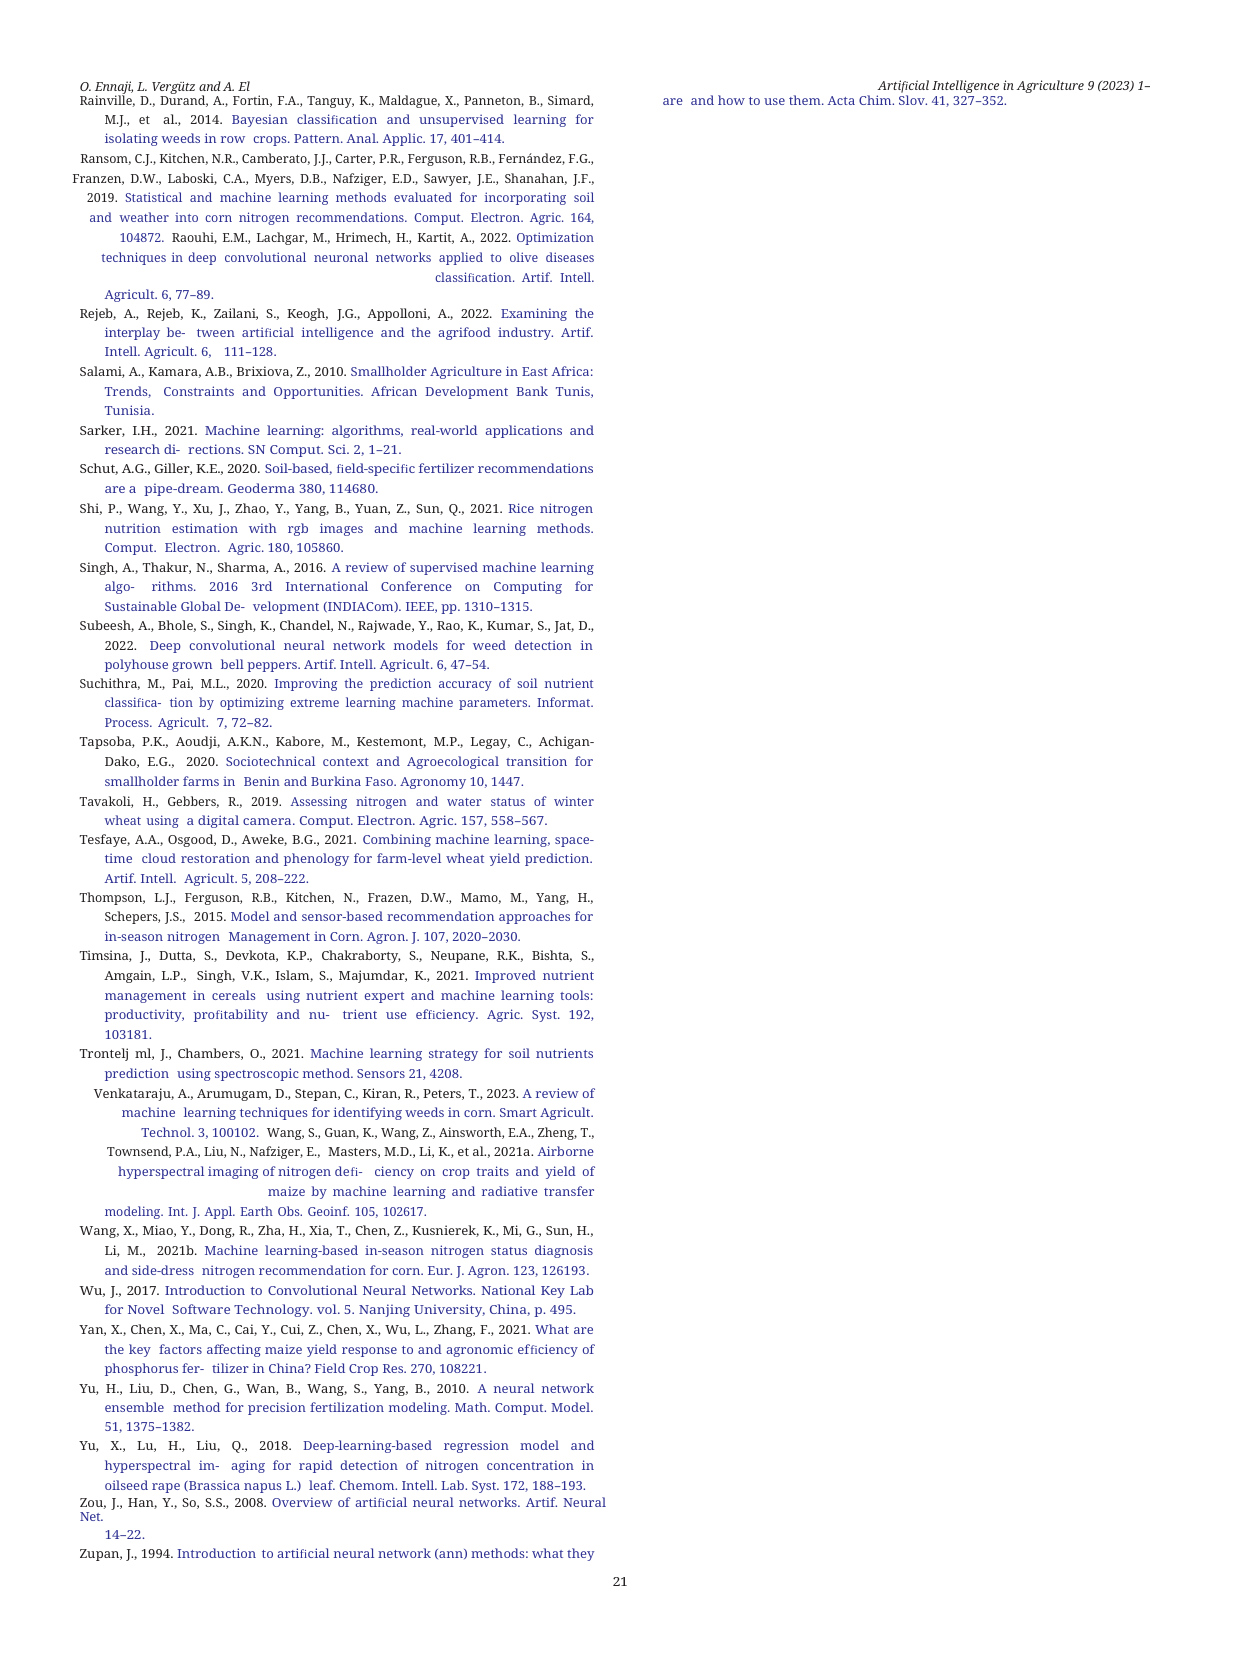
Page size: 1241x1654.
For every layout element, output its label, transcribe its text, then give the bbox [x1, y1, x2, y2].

text Wang, X., Miao, Y., Dong, R., Zha, H., Xia, T., Chen, Z., Kusnierek, K., Mi, G., Sun, H., Li, M., 2021b. Machine learning-based in-season nitrogen status diagnosis and side-dress nitrogen recommendation for corn. Eur. J. Agron. 123, 126193. [79, 1222, 594, 1279]
text Singh, A., Thakur, N., Sharma, A., 2016. A review of supervised machine learning algo- rithms. 2016 3rd International Conference on Computing for Sustainable Global De- velopment (INDIACom). IEEE, pp. 1310–1315. [79, 559, 594, 615]
text Schut, A.G., Giller, K.E., 2020. Soil-based, field-specific fertilizer recommendations are a pipe-dream. Geoderma 380, 114680. [79, 460, 594, 497]
text Rainville, D., Durand, A., Fortin, F.A., Tanguy, K., Maldague, X., Panneton, B., Simard, M.J., et al., 2014. Bayesian classification and unsupervised learning for isolating weeds in row crops. Pattern. Anal. Applic. 17, 401–414. [79, 92, 594, 147]
text Yu, H., Liu, D., Chen, G., Wan, B., Wang, S., Yang, B., 2010. A neural network ensemble method for precision fertilization modeling. Math. Comput. Model. 51, 1375–1382. [79, 1380, 594, 1435]
text Venkataraju, A., Arumugam, D., Stepan, C., Kiran, R., Peters, T., 2023. A review of machine learning techniques for identifying weeds in corn. Smart Agricult. Technol. 3, 100102. Wang, S., Guan, K., Wang, Z., Ainsworth, E.A., Zheng, T., Townsend, P.A., Liu, N., Nafziger, E., Masters, M.D., Li, K., et al., 2021a. Airborne hyperspectral imaging of nitrogen defi- ciency on crop traits and yield of maize by machine learning and radiative transfer [79, 1085, 594, 1200]
text Subeesh, A., Bhole, S., Singh, K., Chandel, N., Rajwade, Y., Rao, K., Kumar, S., Jat, D., 2022. Deep convolutional neural network models for weed detection in polyhouse grown bell peppers. Artif. Intell. Agricult. 6, 47–54. [79, 617, 594, 673]
text Salami, A., Kamara, A.B., Brixiova, Z., 2010. Smallholder Agriculture in East Africa: Trends, Constraints and Opportunities. African Development Bank Tunis, Tunisia. [79, 363, 594, 419]
text Suchithra, M., Pai, M.L., 2020. Improving the prediction accuracy of soil nutrient classifica- tion by optimizing extreme learning machine parameters. Informat. Process. Agricult. 7, 72–82. [79, 675, 594, 731]
text Zupan, J., 1994. Introduction to artificial neural network (ann) methods: what they are and how to use them. Acta Chim. Slov. 41, 327–352. [637, 92, 1162, 109]
text Zou, J., Han, Y., So, S.S., 2008. Overview of artificial neural networks. Artif. Neural Net. [79, 1496, 607, 1524]
text Sarker, I.H., 2021. Machine learning: algorithms, real-world applications and research di- rections. SN Comput. Sci. 2, 1–21. [79, 422, 594, 458]
text Thompson, L.J., Ferguson, R.B., Kitchen, N., Frazen, D.W., Mamo, M., Yang, H., Schepers, J.S., 2015. Model and sensor-based recommendation approaches for in-season nitrogen Management in Corn. Agron. J. 107, 2020–2030. [79, 889, 594, 945]
text Wu, J., 2017. Introduction to Convolutional Neural Networks. National Key Lab for Novel Software Technology. vol. 5. Nanjing University, China, p. 495. [79, 1282, 594, 1318]
text 14–22. [104, 1526, 607, 1543]
text Tavakoli, H., Gebbers, R., 2019. Assessing nitrogen and water status of winter wheat using a digital camera. Comput. Electron. Agric. 157, 558–567. [79, 793, 594, 829]
text Shi, P., Wang, Y., Xu, J., Zhao, Y., Yang, B., Yuan, Z., Sun, Q., 2021. Rice nitrogen nutrition estimation with rgb images and machine learning methods. Comput. Electron. Agric. 180, 105860. [79, 500, 594, 557]
text Timsina, J., Dutta, S., Devkota, K.P., Chakraborty, S., Neupane, R.K., Bishta, S., Amgain, L.P., Singh, V.K., Islam, S., Majumdar, K., 2021. Improved nutrient management in cereals using nutrient expert and machine learning tools: productivity, profitability and nu- trient use efficiency. Agric. Syst. 192, 103181. [79, 947, 594, 1043]
text Tesfaye, A.A., Osgood, D., Aweke, B.G., 2021. Combining machine learning, space-time cloud restoration and phenology for farm-level wheat yield prediction. Artif. Intell. Agricult. 5, 208–222. [79, 831, 594, 887]
text Yan, X., Chen, X., Ma, C., Cai, Y., Cui, Z., Chen, X., Wu, L., Zhang, F., 2021. What are the key factors affecting maize yield response to and agronomic efficiency of phosphorus fer- tilizer in China? Field Crop Res. 270, 108221. [79, 1321, 594, 1377]
text modeling. Int. J. Appl. Earth Obs. Geoinf. 105, 102617. [104, 1203, 607, 1220]
text Yu, X., Lu, H., Liu, Q., 2018. Deep-learning-based regression model and hyperspectral im- aging for rapid detection of nitrogen concentration in oilseed rape (Brassica napus L.) leaf. Chemom. Intell. Lab. Syst. 172, 188–193. [79, 1437, 594, 1494]
text Ransom, C.J., Kitchen, N.R., Camberato, J.J., Carter, P.R., Ferguson, R.B., Fernández, F.G., Franzen, D.W., Laboski, C.A., Myers, D.B., Nafziger, E.D., Sawyer, J.E., Shanahan, J.F., 2019. Statistical and machine learning methods evaluated for incorporating soil and weather into corn nitrogen recommendations. Comput. Electron. Agric. 164, 104872. Raouhi, E.M., Lachgar, M., Hrimech, H., Kartit, A., 2022. Optimization techniques in deep convolutional neuronal networks applied to olive diseases classification. Artif. Intell. [69, 150, 594, 286]
text Zupan, J., 1994. Introduction to artificial neural network (ann) methods: what they are and how to use them. Acta Chim. Slov. 41, 327–352. [79, 1545, 595, 1562]
text Trontelj ml, J., Chambers, O., 2021. Machine learning strategy for soil nutrients prediction using spectroscopic method. Sensors 21, 4208. [79, 1045, 594, 1082]
text Agricult. 6, 77–89. [104, 288, 607, 302]
text Tapsoba, P.K., Aoudji, A.K.N., Kabore, M., Kestemont, M.P., Legay, C., Achigan-Dako, E.G., 2020. Sociotechnical context and Agroecological transition for smallholder farms in Benin and Burkina Faso. Agronomy 10, 1447. [79, 733, 594, 790]
text Rejeb, A., Rejeb, K., Zailani, S., Keogh, J.G., Appolloni, A., 2022. Examining the interplay be- tween artificial intelligence and the agrifood industry. Artif. Intell. Agricult. 6, 111–128. [79, 305, 594, 361]
